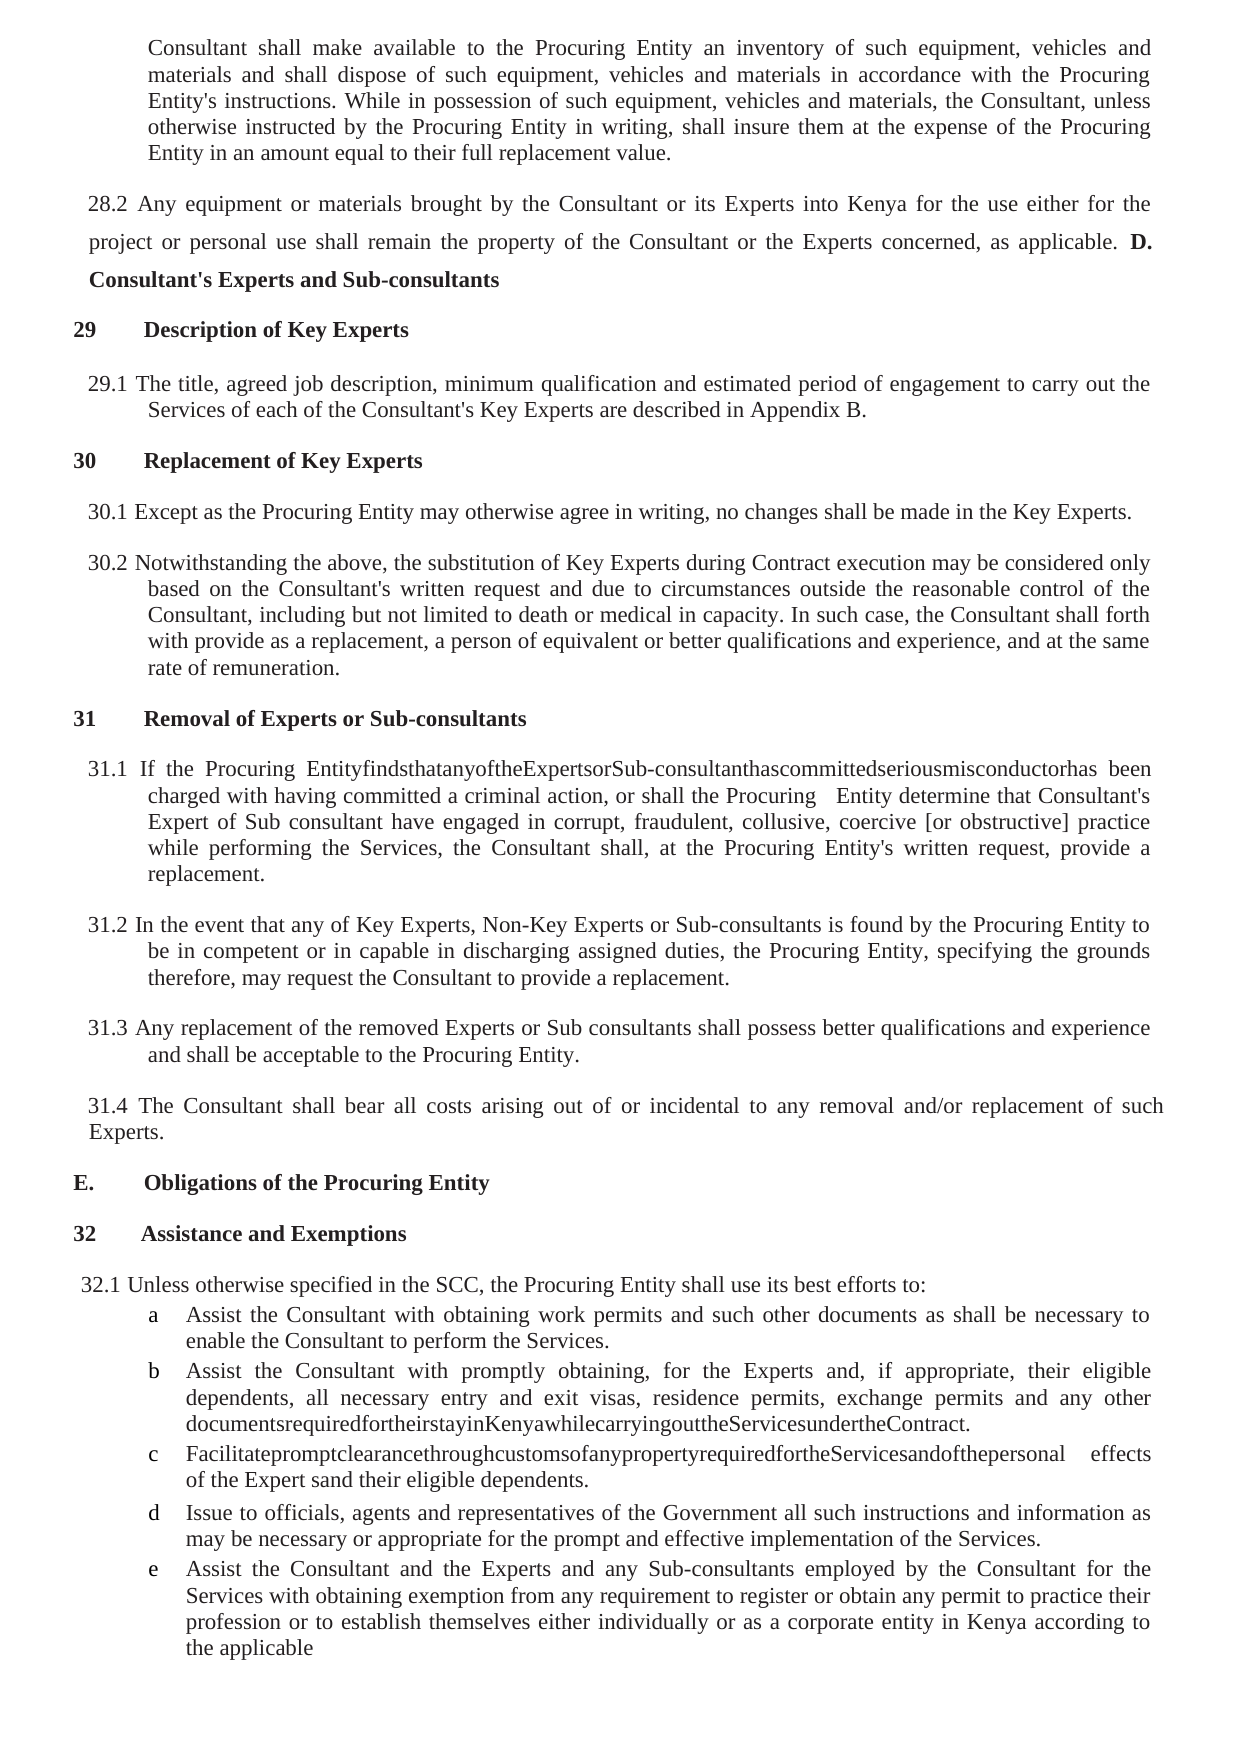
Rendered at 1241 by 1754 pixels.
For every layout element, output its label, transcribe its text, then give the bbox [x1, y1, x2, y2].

subtitle E. Obligations of the Procuring Entity [73, 1169, 1166, 1196]
list Assist the Consultant with obtaining work permits and such other documents as shall be necessary to enable the Consultant to perform the Services. [148, 1302, 1152, 1354]
text 30.2 Notwithstanding the above, the substitution of Key Experts during Contract execution may be considered only based on the Consultant's written request and due to circumstances outside the reasonable control of the Consultant, including but not limited to death or medical in capacity. In such case, the Consultant shall forth with provide as a replacement, a person of equivalent or better qualifications and experience, and at the same rate of remuneration. [88, 549, 1152, 680]
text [88, 35, 1152, 165]
text 30.1 Except as the Procuring Entity may otherwise agree in writing, no changes shall be made in the Key Experts. [88, 498, 1152, 524]
list Issue to officials, agents and representatives of the Government all such instructions and information as may be necessary or appropriate for the prompt and effective implementation of the Services. [148, 1499, 1152, 1552]
text 29.1 The title, agreed job description, minimum qualification and estimated period of engagement to carry out the Services of each of the Consultant's Key Experts are described in Appendix B. [88, 370, 1152, 422]
subtitle 32 Assistance and Exemptions [73, 1220, 1166, 1247]
text 28.2 Any equipment or materials brought by the Consultant or its Experts into Kenya for the use either for the project or personal use shall remain the property of the Consultant or the Experts concerned, as applicable. D. Consultant's Experts and Sub-consultants [88, 190, 1152, 293]
subtitle 31 Removal of Experts or Sub-consultants [73, 705, 1166, 731]
text 32.1 Unless otherwise specified in the SCC, the Procuring Entity shall use its best efforts to: [81, 1271, 1152, 1297]
text 31.1 If the Procuring EntityfindsthatanyoftheExpertsorSub-consultanthascommittedseriousmisconductorhas been charged with having committed a criminal action, or shall the Procuring Entity determine that Consultant's Expert of Sub consultant have engaged in corrupt, fraudulent, collusive, coercive [or obstructive] practice while performing the Services, the Consultant shall, at the Procuring Entity's written request, provide a replacement. [88, 756, 1152, 887]
text 31.2 In the event that any of Key Experts, Non-Key Experts or Sub-consultants is found by the Procuring Entity to be in competent or in capable in discharging assigned duties, the Procuring Entity, specifying the grounds therefore, may request the Consultant to provide a replacement. [88, 912, 1152, 990]
text 31.3 Any replacement of the removed Experts or Sub consultants shall possess better qualifications and experience and shall be acceptable to the Procuring Entity. [88, 1015, 1152, 1067]
subtitle 30 Replacement of Key Experts [73, 447, 1166, 474]
subtitle 29 Description of Key Experts [73, 317, 1166, 343]
list FacilitatepromptclearancethroughcustomsofanypropertyrequiredfortheServicesandofthepersonal effects of the Expert sand their eligible dependents. [148, 1441, 1152, 1493]
list Assist the Consultant with promptly obtaining, for the Experts and, if appropriate, their eligible dependents, all necessary entry and exit visas, residence permits, exchange permits and any other documentsrequiredfortheirstayinKenyawhilecarryingouttheServicesundertheContract. [148, 1358, 1152, 1436]
text 31.4 The Consultant shall bear all costs arising out of or incidental to any removal and/or replacement of such Experts. [88, 1092, 1166, 1144]
list Assist the Consultant and the Experts and any Sub-consultants employed by the Consultant for the Services with obtaining exemption from any requirement to register or obtain any permit to practice their profession or to establish themselves either individually or as a corporate entity in Kenya according to the applicable [148, 1556, 1152, 1660]
